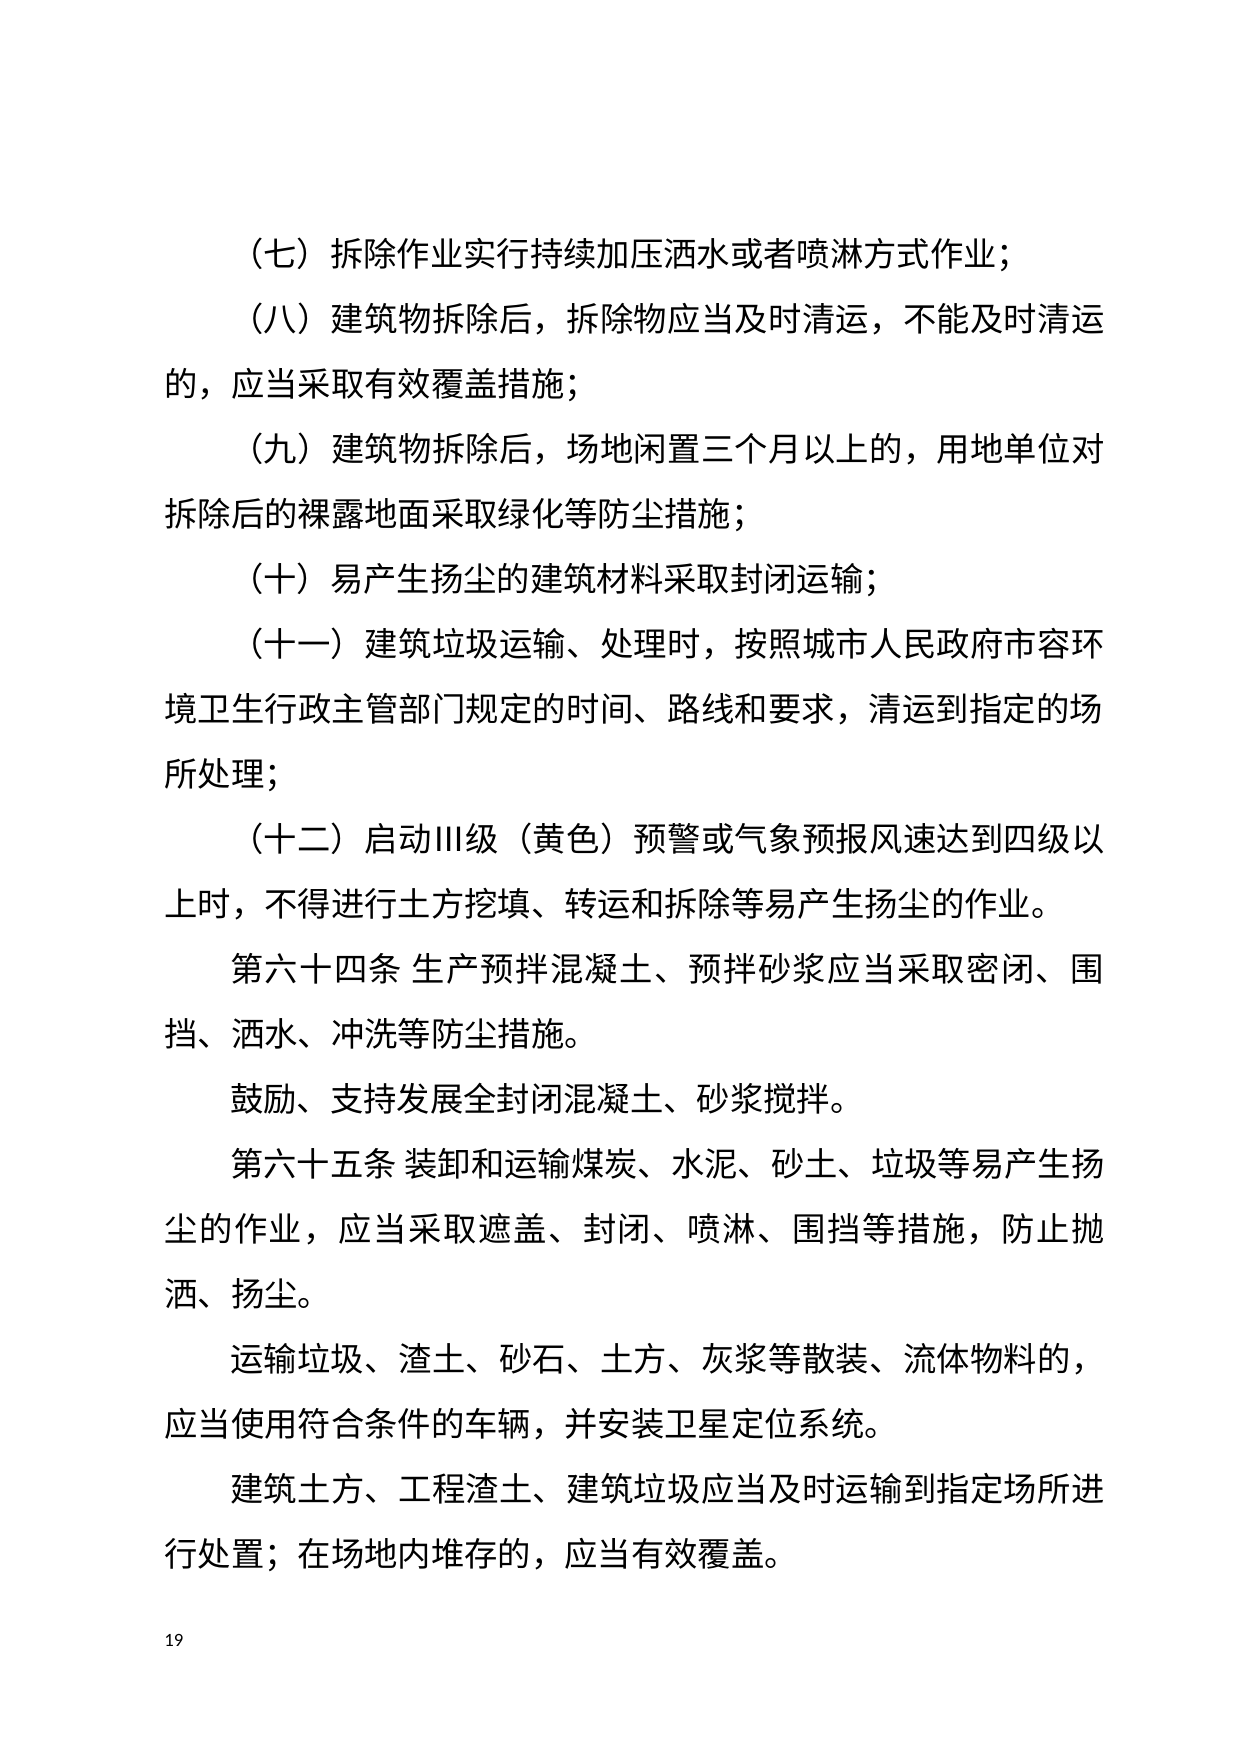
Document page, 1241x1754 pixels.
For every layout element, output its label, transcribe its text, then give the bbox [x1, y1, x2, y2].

text （八）建筑物拆除后，拆除物应当及时清运，不能及时清运的，应当采取有效覆盖措施； [164, 284, 1105, 414]
text 运输垃圾、渣土、砂石、土方、灰浆等散装、流体物料的，应当使用符合条件的车辆，并安装卫星定位系统。 [164, 1324, 1105, 1454]
text （九）建筑物拆除后，场地闲置三个月以上的，用地单位对拆除后的裸露地面采取绿化等防尘措施； [164, 414, 1105, 544]
text 鼓励、支持发展全封闭混凝土、砂浆搅拌。 [164, 1064, 1105, 1129]
text （七）拆除作业实行持续加压洒水或者喷淋方式作业； [164, 219, 1105, 284]
text （十一）建筑垃圾运输、处理时，按照城市人民政府市容环境卫生行政主管部门规定的时间、路线和要求，清运到指定的场所处理； [164, 609, 1105, 804]
text （十二）启动Ⅲ级（黄色）预警或气象预报风速达到四级以上时，不得进行土方挖填、转运和拆除等易产生扬尘的作业。 [164, 804, 1105, 934]
text 建筑土方、工程渣土、建筑垃圾应当及时运输到指定场所进行处置；在场地内堆存的，应当有效覆盖。 [164, 1454, 1105, 1584]
text 第六十四条 生产预拌混凝土、预拌砂浆应当采取密闭、围挡、洒水、冲洗等防尘措施。 [164, 934, 1105, 1064]
text （十）易产生扬尘的建筑材料采取封闭运输； [164, 544, 1105, 609]
text 第六十五条 装卸和运输煤炭、水泥、砂土、垃圾等易产生扬尘的作业，应当采取遮盖、封闭、喷淋、围挡等措施，防止抛洒、扬尘。 [164, 1129, 1105, 1324]
